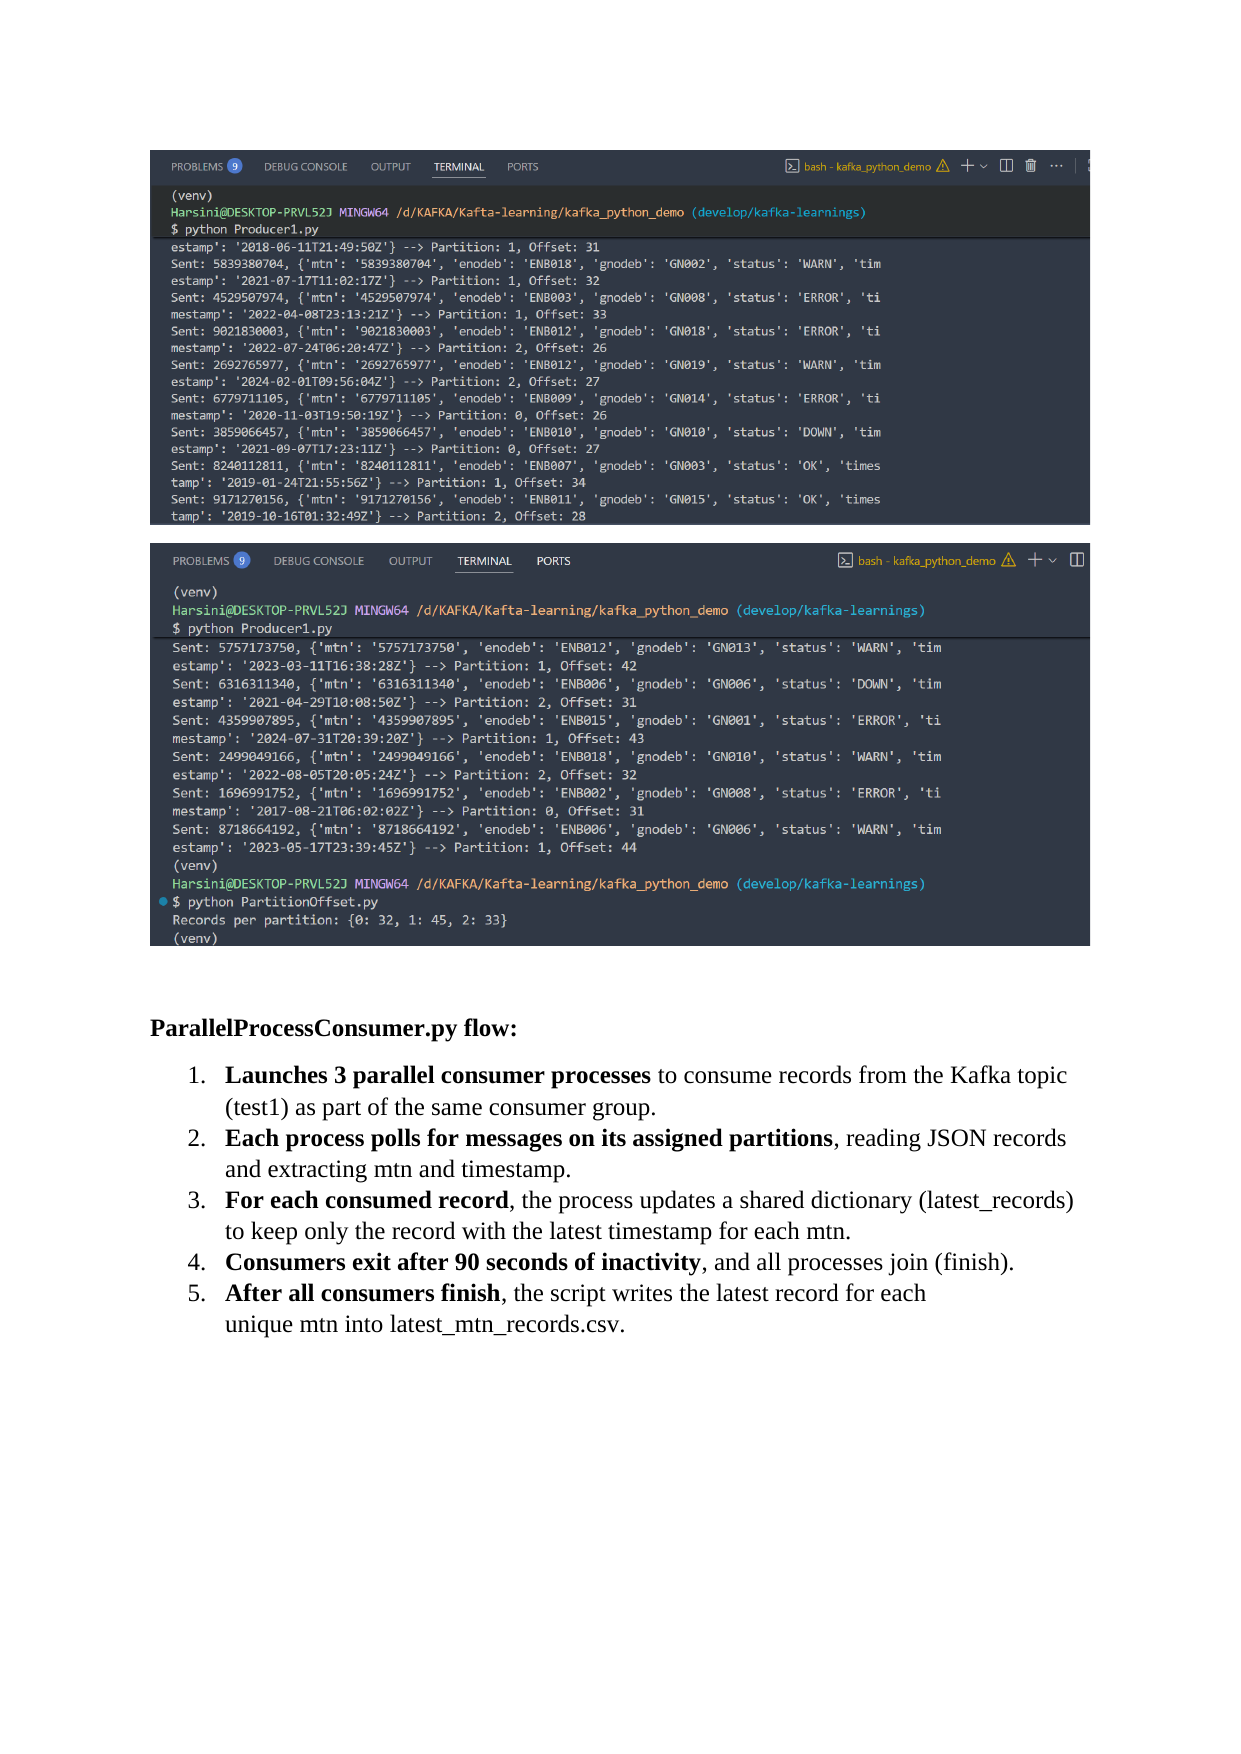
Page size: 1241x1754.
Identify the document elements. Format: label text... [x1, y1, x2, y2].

picture [150, 543, 1091, 946]
list After all consumers finish, the script writes the latest record for each unique mtn into latest_mtn_records.csv. [187, 1278, 1090, 1338]
list Launches 3 parallel consumer processes to consume records from the Kafka topic (test1) as part of the same consumer group. [187, 1061, 1090, 1120]
list For each consumed record, the process updates a shared dictionary (latest_records) to keep only the record with the latest timestamp for each mtn. [187, 1185, 1090, 1244]
picture [150, 150, 1091, 525]
text ParallelProcessConsumer.py flow: [150, 1013, 1090, 1042]
list Consumers exit after 90 seconds of inactivity, and all processes join (finish). [187, 1247, 1090, 1276]
list Each process polls for messages on its assigned partitions, reading JSON records and extracting mtn and timestamp. [187, 1123, 1090, 1182]
